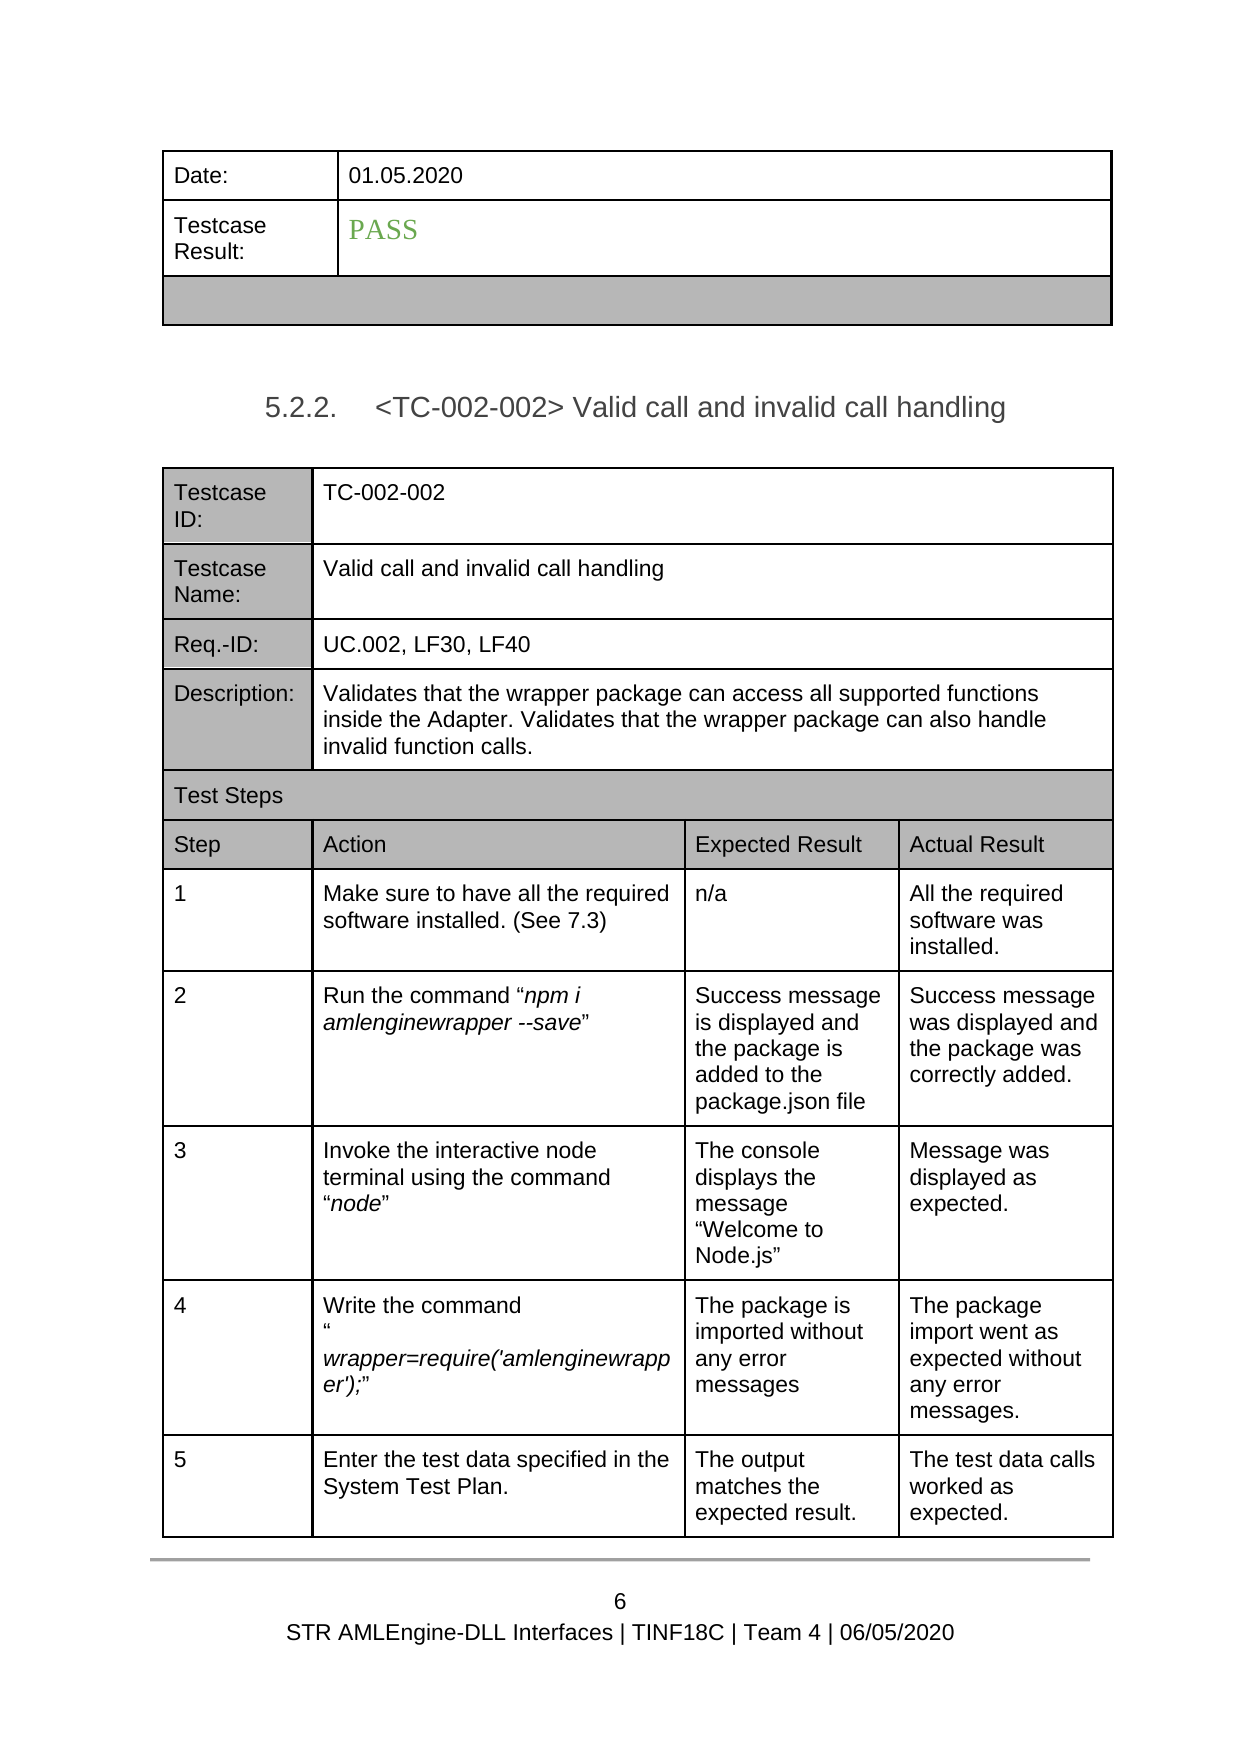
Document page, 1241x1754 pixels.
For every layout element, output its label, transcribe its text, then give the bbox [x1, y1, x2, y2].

table_cell 2 [164, 972, 311, 1124]
table_cell All the required software was installed. [900, 870, 1112, 970]
table_cell 3 [164, 1127, 311, 1279]
table_cell Valid call and invalid call handling [314, 545, 1112, 618]
table_cell The package is imported without any error messages [686, 1281, 898, 1434]
table_cell Action [314, 821, 684, 868]
table_cell The package import went as expected without any error messages. [900, 1281, 1112, 1434]
table_cell Success message was displayed and the package was correctly added. [900, 972, 1112, 1124]
table_cell Message was displayed as expected. [900, 1127, 1112, 1279]
table_header TC-002-002 [314, 469, 1112, 542]
table_cell Step [164, 821, 311, 868]
table_cell Testcase Name: [164, 545, 311, 618]
table_cell Write the command “wrapper=require('amlenginewrapper');” [314, 1281, 684, 1434]
table_cell PASS [339, 201, 1110, 275]
table_cell Enter the test data specified in the System Test Plan. [314, 1436, 684, 1536]
table_cell Run the command “npm i amlenginewrapper --save” [314, 972, 684, 1124]
table_cell 4 [164, 1281, 311, 1434]
table_cell Date: [164, 152, 337, 199]
table_cell Success message is displayed and the package is added to the package.json file [686, 972, 898, 1124]
subtitle <TC-002-002> Valid call and invalid call handling [337, 390, 1090, 423]
table_cell Invoke the interactive node terminal using the command “node” [314, 1127, 684, 1279]
table_cell 01.05.2020 [339, 152, 1110, 199]
table_cell The console displays the message “Welcome to Node.js” [686, 1127, 898, 1279]
table_cell Description: [164, 670, 311, 769]
table_cell UC.002, LF30, LF40 [314, 620, 1112, 667]
table_cell 1 [164, 870, 311, 970]
table_header Testcase ID: [164, 469, 311, 542]
table_cell Req.-ID: [164, 620, 311, 667]
table_cell 5 [164, 1436, 311, 1536]
table_cell Test Steps [164, 771, 1112, 819]
table_cell Actual Result [900, 821, 1112, 868]
table_cell Testcase Result: [164, 201, 337, 275]
table_cell Expected Result [686, 821, 898, 868]
table_cell The output matches the expected result. [686, 1436, 898, 1536]
table_cell [164, 277, 1110, 324]
table_cell n/a [686, 870, 898, 970]
table_cell Make sure to have all the required software installed. (See 7.3) [314, 870, 684, 970]
table_cell Validates that the wrapper package can access all supported functions inside the Adapter. Validates that the wrapper package can also handle invalid function calls. [314, 670, 1112, 769]
table_cell The test data calls worked as expected. [900, 1436, 1112, 1536]
